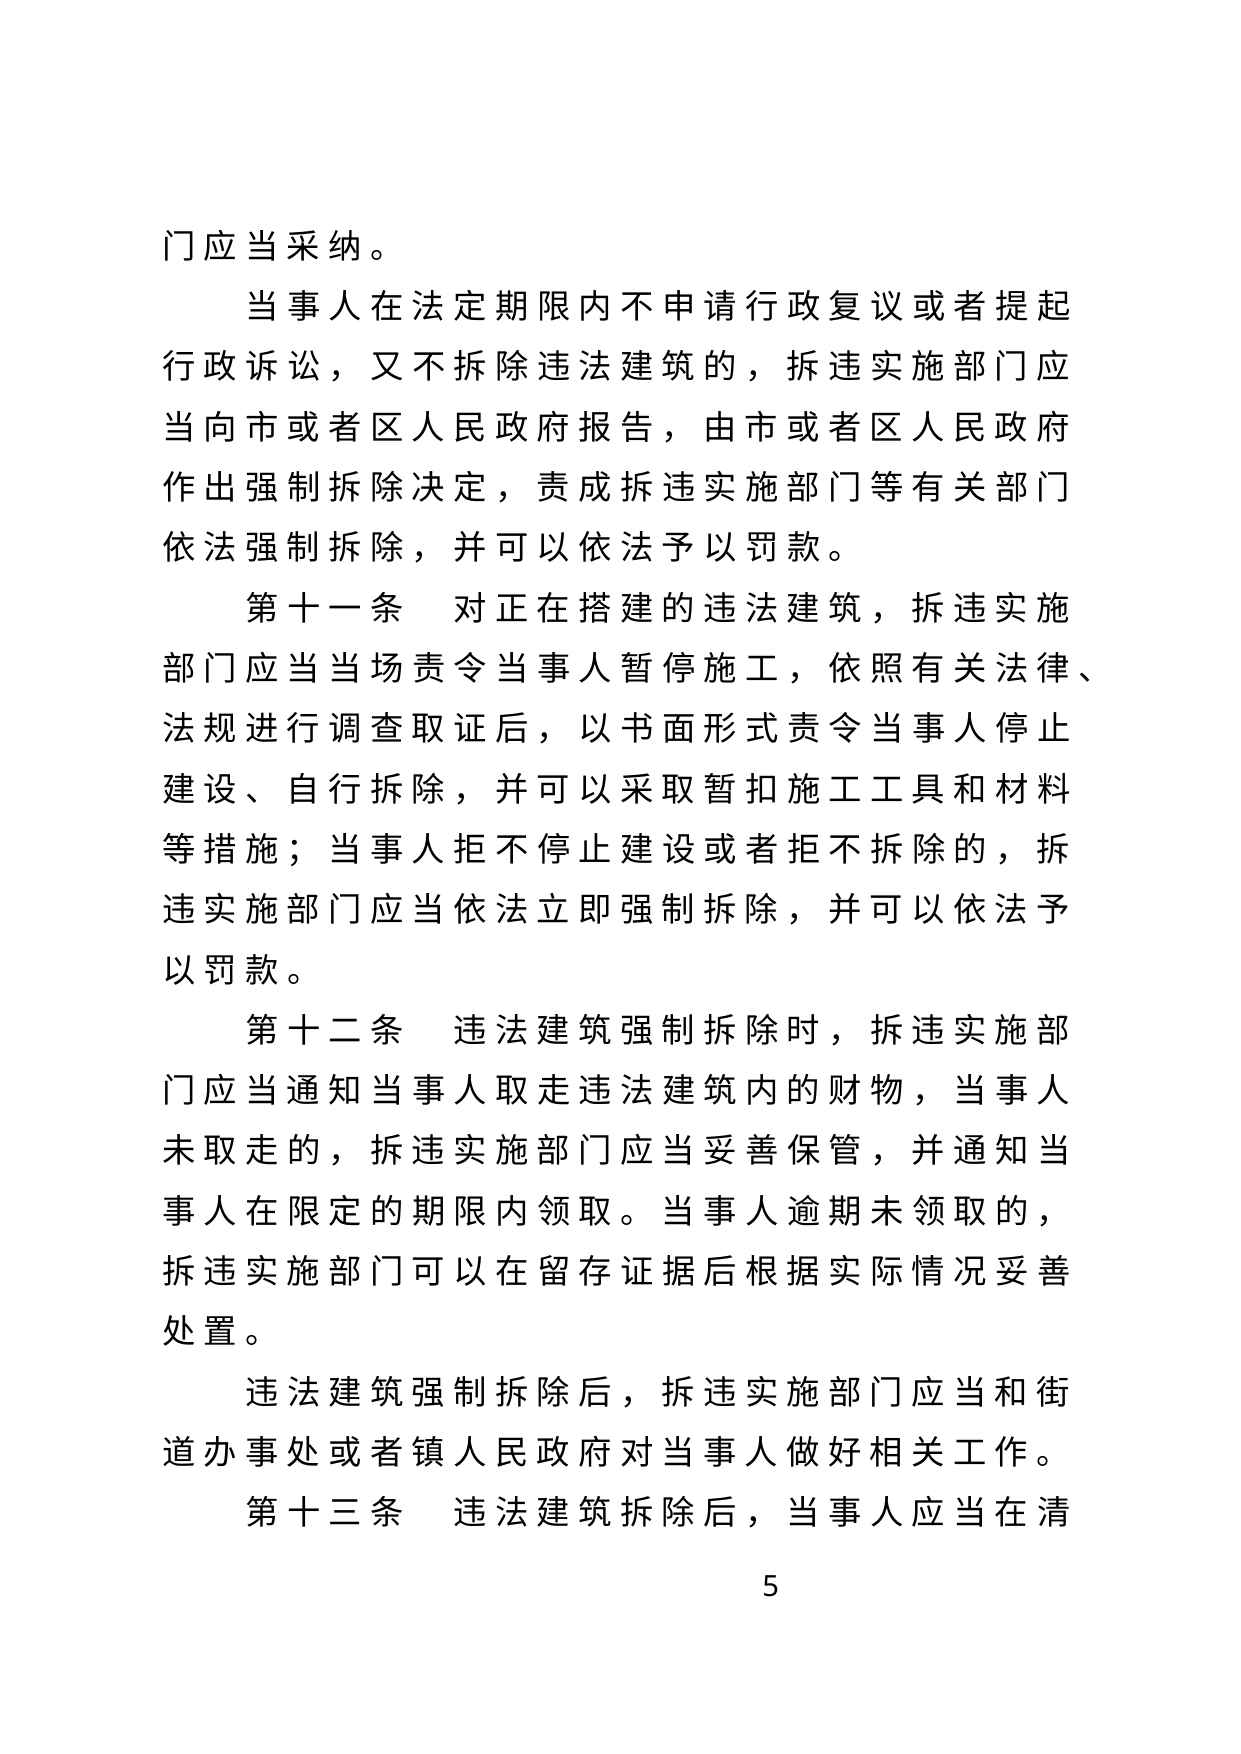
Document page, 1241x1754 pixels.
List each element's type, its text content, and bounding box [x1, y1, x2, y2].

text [162, 1480, 1078, 1540]
text 第十二条 违法建筑强制拆除时，拆违实施部门应当通知当事人取走违法建筑内的财物，当事人未取走的，拆违实施部门应当妥善保管，并通知当事人在限定的期限内领取。当事人逾期未领取的，拆违实施部门可以在留存证据后根据实际情况妥善处置。 [162, 998, 1078, 1359]
text 当事人在法定期限内不申请行政复议或者提起行政诉讼，又不拆除违法建筑的，拆违实施部门应当向市或者区人民政府报告，由市或者区人民政府作出强制拆除决定，责成拆违实施部门等有关部门依法强制拆除，并可以依法予以罚款。 [162, 274, 1078, 575]
text 违法建筑强制拆除后，拆违实施部门应当和街道办事处或者镇人民政府对当事人做好相关工作。 [162, 1359, 1078, 1480]
text 第十一条 对正在搭建的违法建筑，拆违实施部门应当当场责令当事人暂停施工，依照有关法律、法规进行调查取证后，以书面形式责令当事人停止建设、自行拆除，并可以采取暂扣施工工具和材料等措施；当事人拒不停止建设或者拒不拆除的，拆违实施部门应当依法立即强制拆除，并可以依法予以罚款。 [162, 575, 1078, 998]
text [162, 213, 1078, 274]
